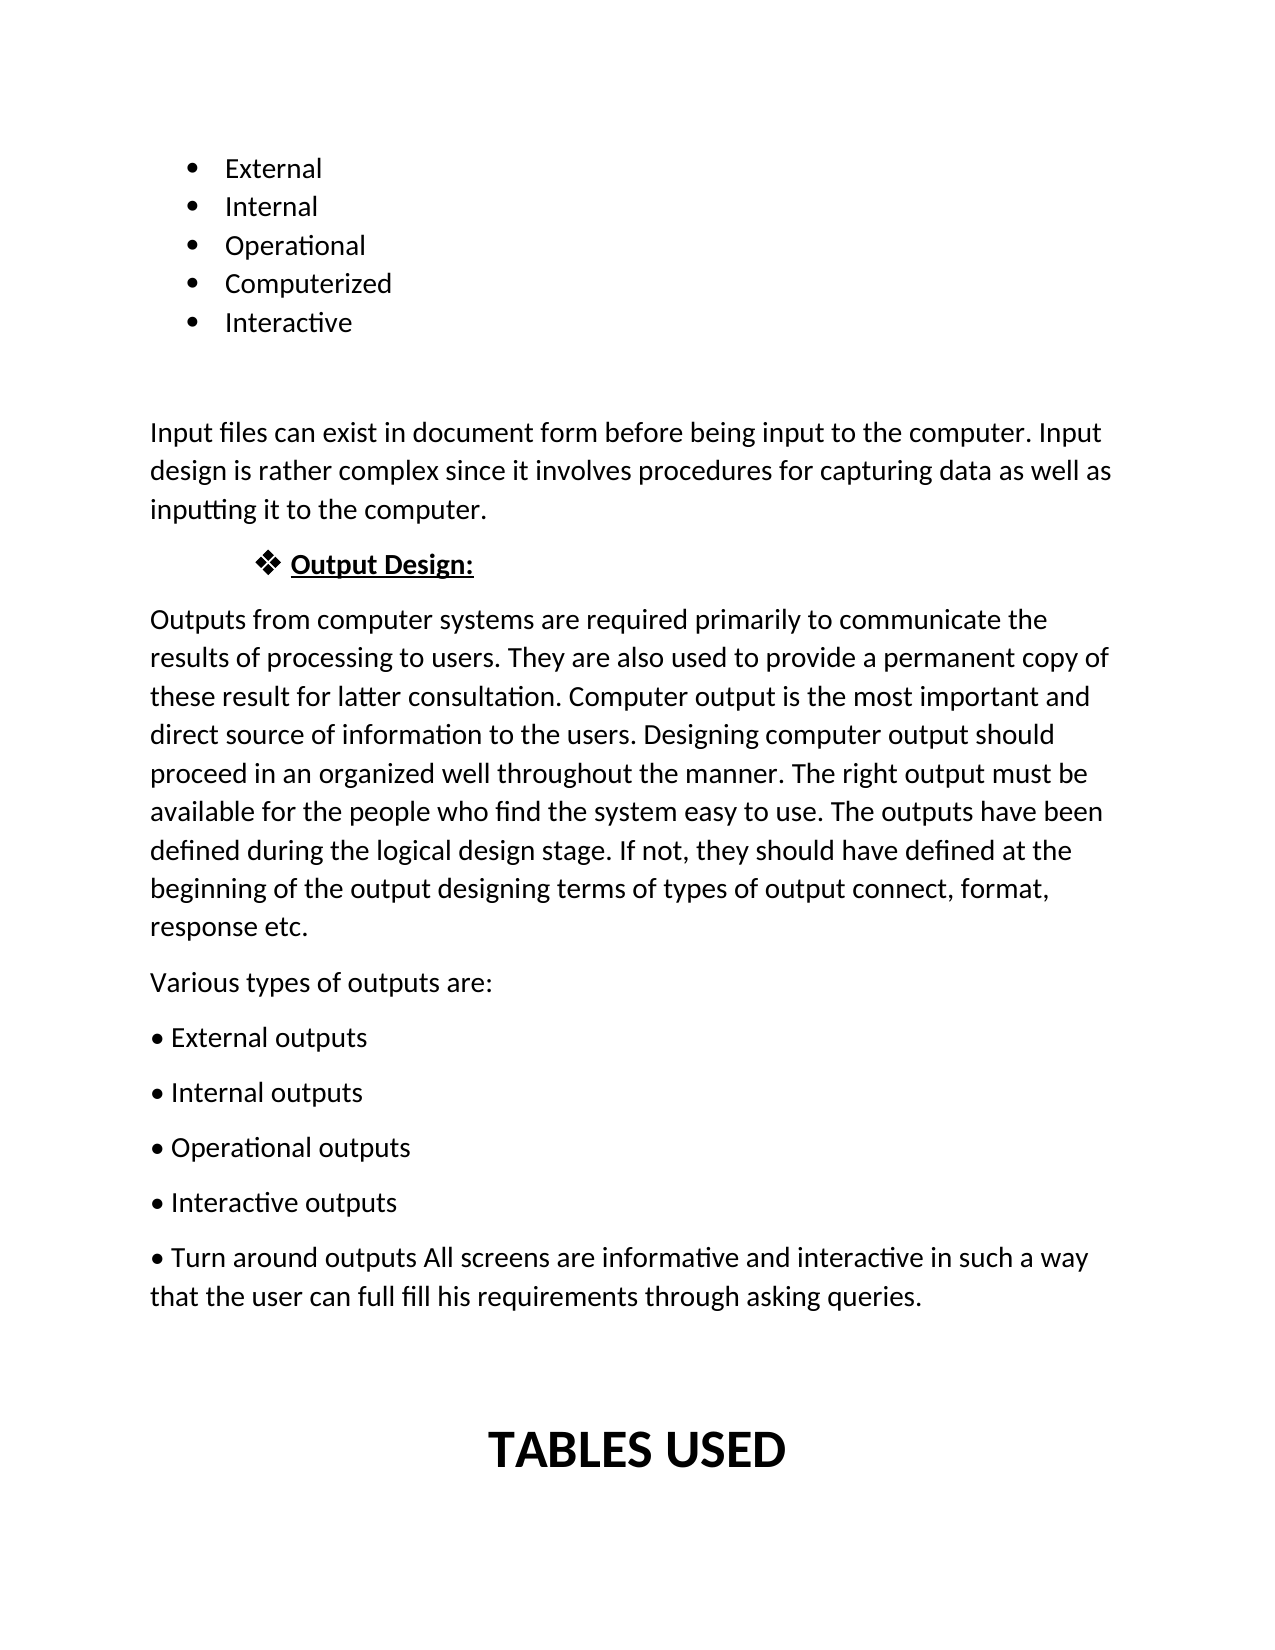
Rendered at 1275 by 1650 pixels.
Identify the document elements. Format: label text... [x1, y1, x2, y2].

text • External outputs [150, 1019, 1125, 1054]
text • Turn around outputs All screens are informative and interactive in such a way that the user can full fill his requirements through asking queries. [150, 1239, 1125, 1313]
text TABLES USED [150, 1415, 1125, 1481]
list Internal [187, 188, 1125, 224]
list External [187, 150, 1125, 186]
text Input files can exist in document form before being input to the computer. Input design is rather complex since it involves procedures for capturing data as well as inputting it to the computer. [150, 414, 1125, 526]
list Interactive [187, 304, 1125, 339]
list Output Design: [253, 546, 1125, 582]
text • Interactive outputs [150, 1184, 1125, 1220]
list Computerized [187, 265, 1125, 301]
text • Operational outputs [150, 1129, 1125, 1164]
text • Internal outputs [150, 1074, 1125, 1109]
list Operational [187, 227, 1125, 262]
text Various types of outputs are: [150, 964, 1125, 999]
text Outputs from computer systems are required primarily to communicate the results of processing to users. They are also used to provide a permanent copy of these result for latter consultation. Computer output is the most important and direct source of information to the users. Designing computer output should proceed in an organized well throughout the manner. The right output must be available for the people who find the system easy to use. The outputs have been defined during the logical design stage. If not, they should have defined at the beginning of the output designing terms of types of output connect, format, response etc. [150, 601, 1125, 944]
